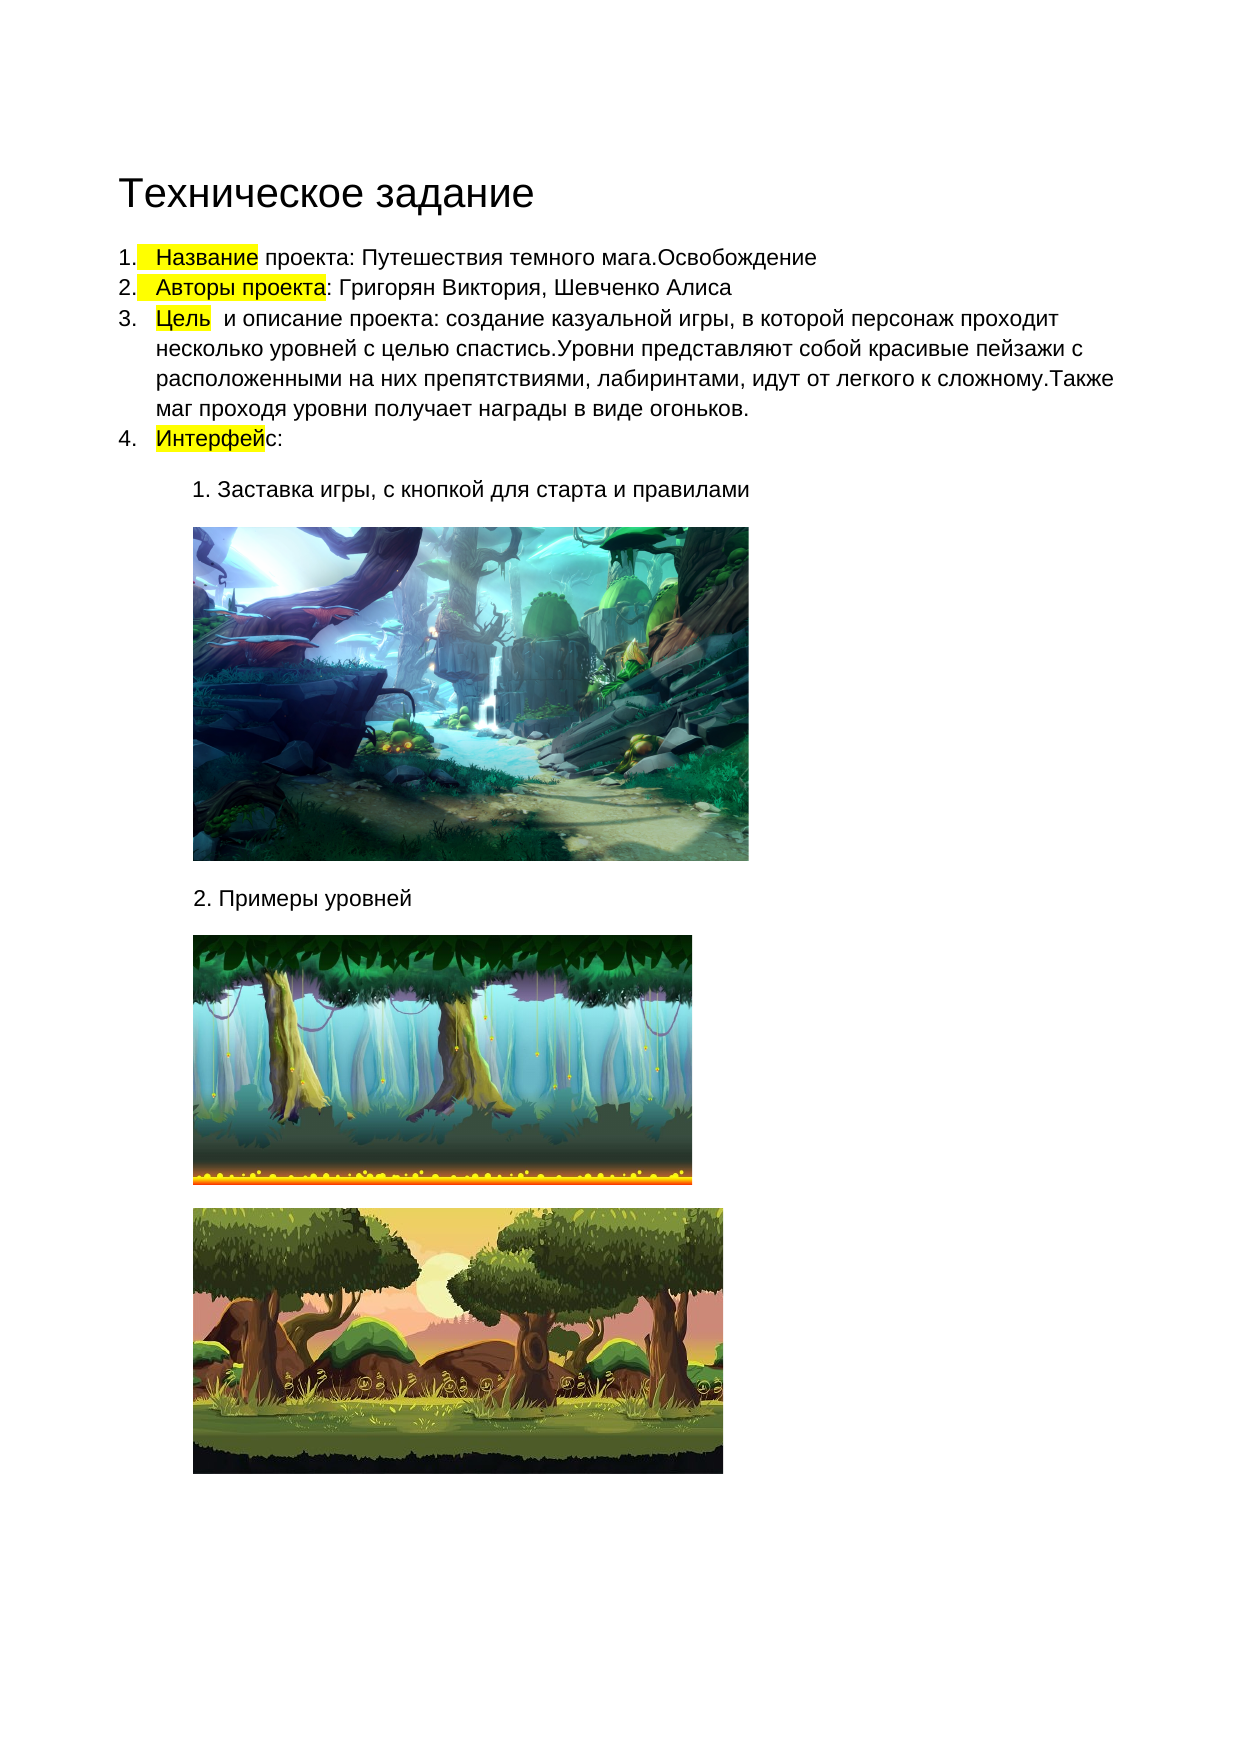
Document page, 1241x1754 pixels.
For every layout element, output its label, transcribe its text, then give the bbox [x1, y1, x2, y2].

list Авторы проекта: Григорян Виктория, Шевченко Алиса [326, 274, 1152, 301]
list Интерфейс: [118, 425, 156, 452]
list Интерфейс: [265, 425, 1152, 452]
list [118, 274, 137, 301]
subtitle Техническое задание [118, 168, 1152, 216]
list Цель и описание проекта: создание казуальной игры, в которой персонаж проходит несколько уровней с целью спастись.Уровни представляют собой красивые пейзажи с расположенными на них препятствиями, лабиринтами, идут от легкого к сложному.Также маг проходя уровни получает награды в виде огоньков. [118, 304, 1152, 421]
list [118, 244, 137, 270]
text 1. Заставка игры, с кнопкой для старта и правилами [118, 476, 1152, 503]
picture [193, 935, 693, 1185]
text 2. Примеры уровней [193, 885, 1152, 911]
picture [193, 527, 749, 861]
picture [193, 680, 200, 686]
picture [193, 1208, 724, 1474]
list Название проекта: Путешествия темного мага.Освобождение [258, 244, 1152, 270]
